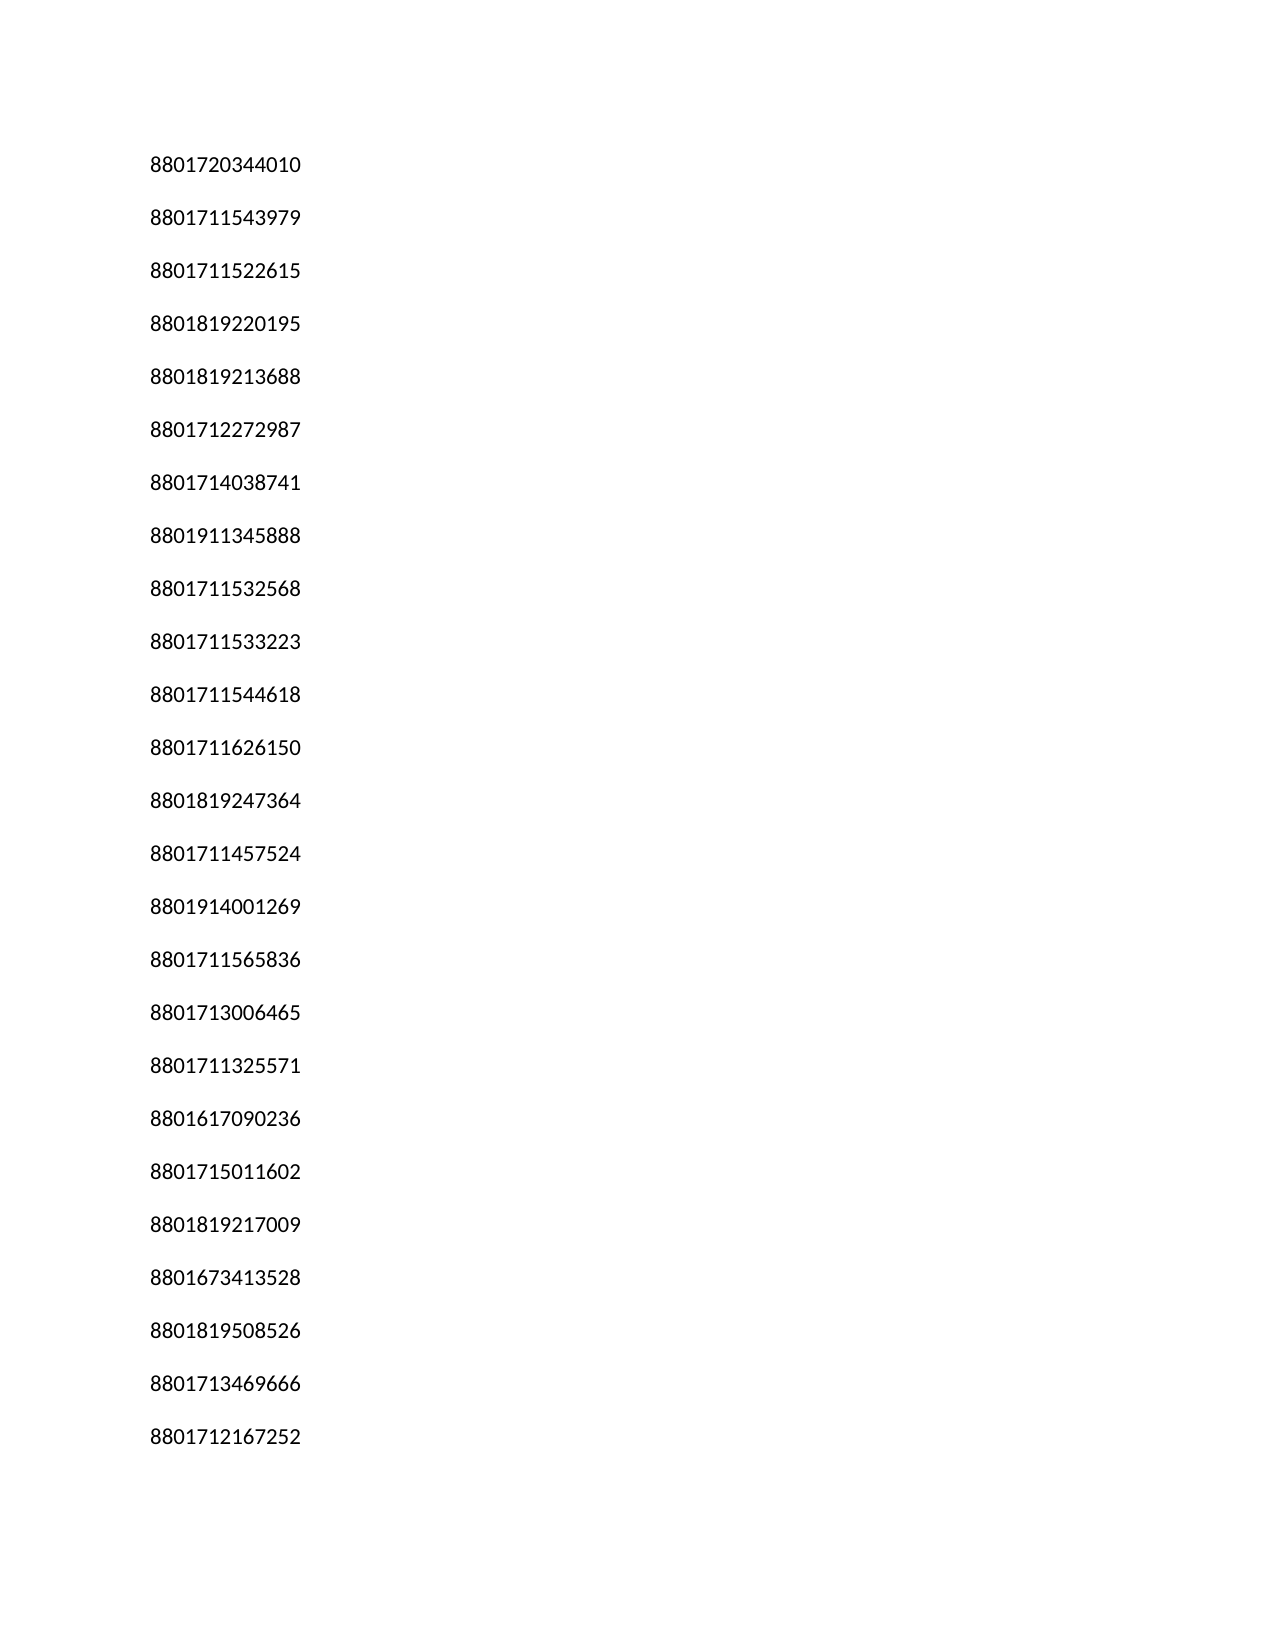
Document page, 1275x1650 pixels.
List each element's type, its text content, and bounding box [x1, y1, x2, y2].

text 8801819508526 [150, 1316, 1125, 1344]
text 8801711457524 [150, 839, 1125, 867]
text 8801712272987 [150, 415, 1125, 443]
text 8801713006465 [150, 998, 1125, 1026]
text 8801711533223 [150, 627, 1125, 655]
text 8801617090236 [150, 1104, 1125, 1132]
text 8801819220195 [150, 309, 1125, 337]
text 8801819247364 [150, 786, 1125, 814]
text 8801911345888 [150, 521, 1125, 549]
text 8801819217009 [150, 1210, 1125, 1238]
text 8801711325571 [150, 1051, 1125, 1079]
text 8801714038741 [150, 468, 1125, 496]
text 8801711532568 [150, 574, 1125, 602]
text 8801819213688 [150, 362, 1125, 390]
text 8801711543979 [150, 203, 1125, 231]
text 8801720344010 [150, 150, 1125, 178]
text 8801713469666 [150, 1369, 1125, 1397]
text 8801711522615 [150, 256, 1125, 284]
text 8801673413528 [150, 1263, 1125, 1291]
text 8801711565836 [150, 945, 1125, 973]
text 8801712167252 [150, 1422, 1125, 1451]
text 8801711626150 [150, 733, 1125, 761]
text 8801914001269 [150, 892, 1125, 920]
text 8801715011602 [150, 1157, 1125, 1185]
text 8801711544618 [150, 680, 1125, 708]
